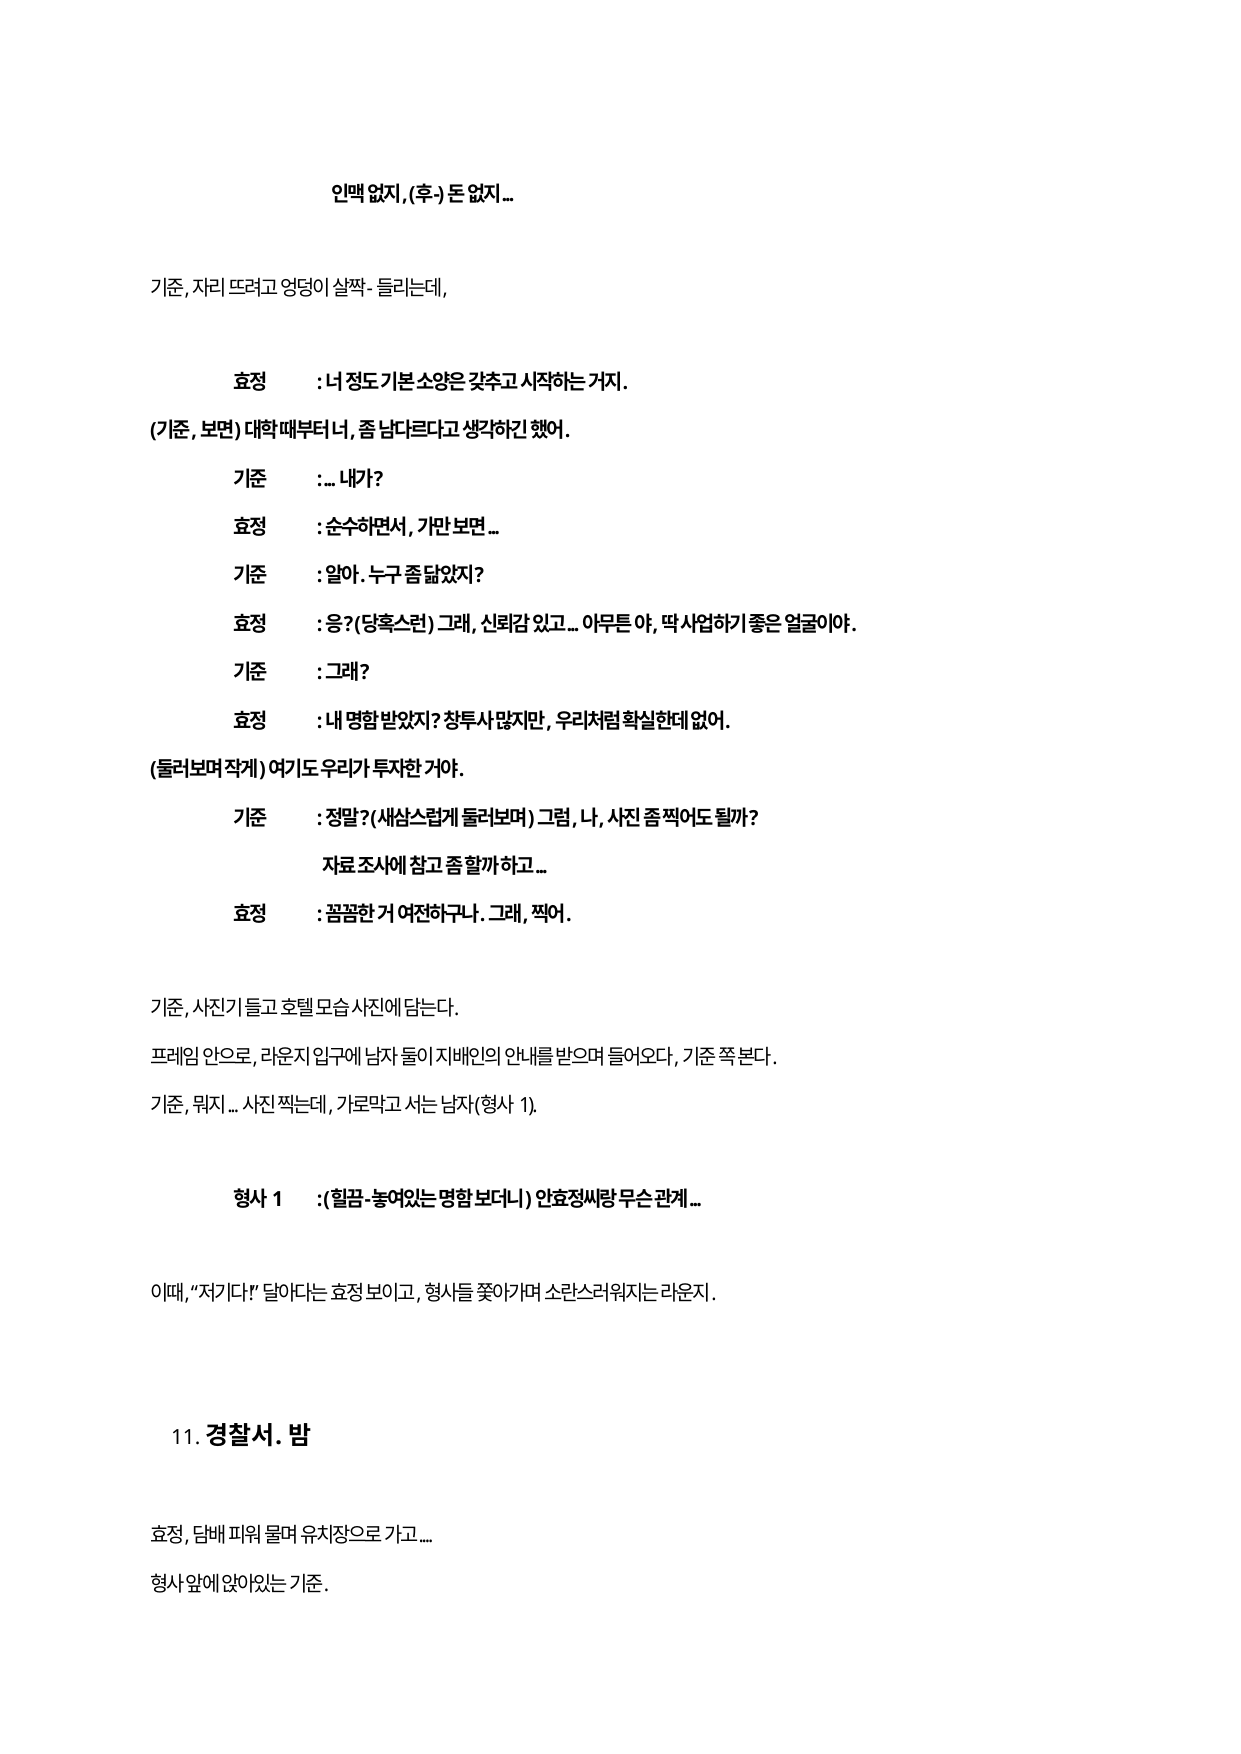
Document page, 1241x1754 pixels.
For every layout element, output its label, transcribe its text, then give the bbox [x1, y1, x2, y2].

text 기준 : 알아. 누구 좀 닮았지? [150, 559, 1090, 589]
text 효정 : 너 정도 기본 소양은 갖추고 시작하는 거지. [150, 365, 1090, 395]
list 경찰서. 밤 [171, 1415, 1090, 1452]
text 형사 앞에 앉아있는 기준. [150, 1567, 1090, 1597]
text 형사1 : (힐끔-놓여있는 명함 보더니) 안효정씨랑 무슨 관계... [150, 1182, 1090, 1213]
text (둘러보며 작게) 여기도 우리가 투자한 거야. [150, 752, 1090, 783]
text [150, 177, 1090, 207]
text 효정 : 내 명함 받았지? 창투사 많지만, 우리처럼 확실한데 없어. [150, 704, 1090, 734]
text 기준, 뭐지... 사진 찍는데, 가로막고 서는 남자(형사1). [150, 1088, 1090, 1119]
text 기준 : ... 내가? [150, 462, 1090, 492]
text (기준, 보면) 대학 때부터 너, 좀 남다르다고 생각하긴 했어. [150, 413, 1090, 444]
text 효정, 담배 피워 물며 유치장으로 가고.... [150, 1519, 1090, 1549]
text 이때, “저기다!” 달아다는 효정 보이고, 형사들 쫓아가며 소란스러워지는 라운지. [150, 1276, 1090, 1306]
text 효정 : 꼼꼼한 거 여전하구나. 그래, 찍어. [150, 898, 1090, 928]
text 효정 : 응? (당혹스런) 그래, 신뢰감 있고... 아무튼 야, 딱 사업하기 좋은 얼굴이야. [150, 607, 1090, 637]
text 기준, 자리 뜨려고 엉덩이 살짝- 들리는데, [150, 271, 1090, 301]
text 기준, 사진기 들고 호텔 모습 사진에 담는다. [150, 992, 1090, 1022]
text 효정 : 순수하면서, 가만 보면... [150, 510, 1090, 541]
text 기준 : 정말? (새삼스럽게 둘러보며) 그럼, 나, 사진 좀 찍어도 될까? [150, 801, 1090, 831]
text 프레임 안으로, 라운지 입구에 남자 둘이 지배인의 안내를 받으며 들어오다, 기준 쪽 본다. [150, 1040, 1090, 1070]
text 자료 조사에 참고 좀 할까 하고... [150, 849, 1090, 879]
text 기준 : 그래? [150, 656, 1090, 686]
